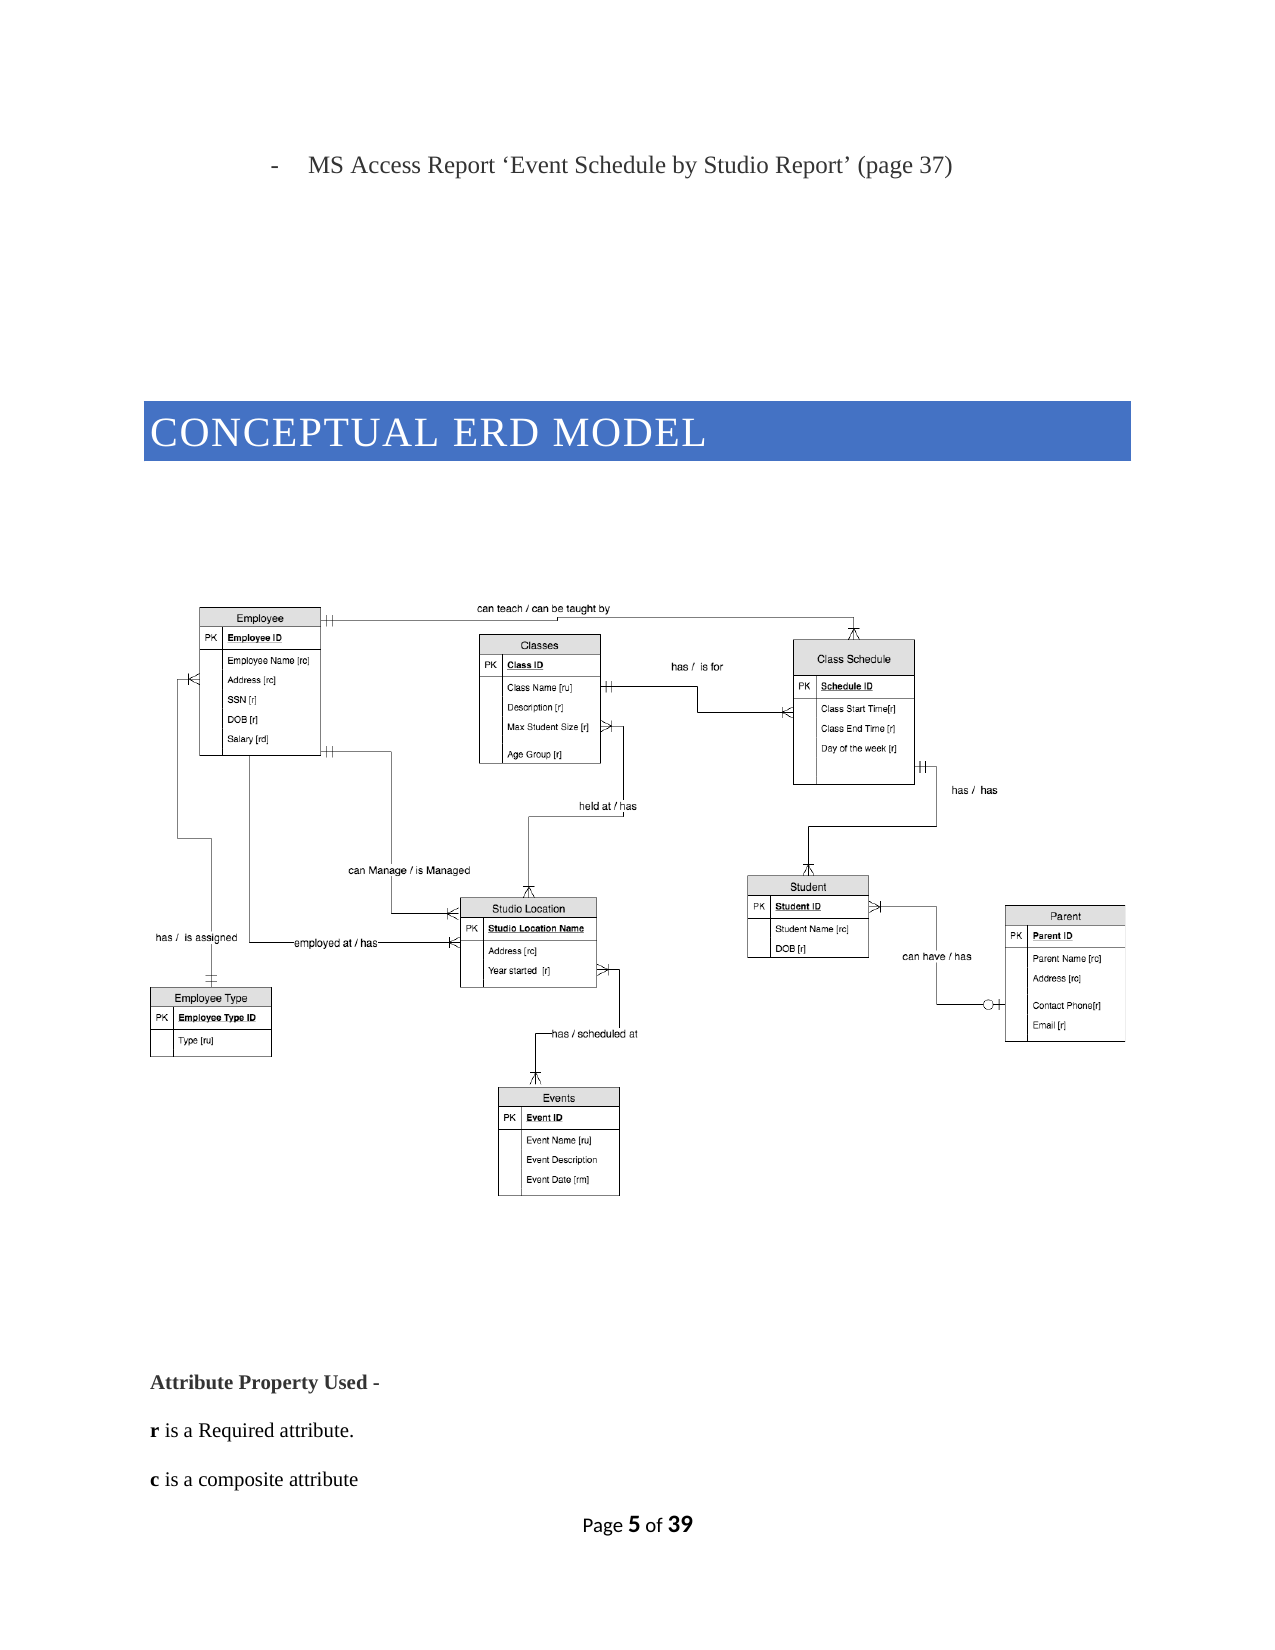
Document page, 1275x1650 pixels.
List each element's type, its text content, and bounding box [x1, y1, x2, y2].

text r is a Required attribute. [150, 1418, 1125, 1442]
text c is a composite attribute [150, 1467, 1125, 1491]
subtitle Conceptual ERD Model [150, 407, 1125, 455]
list MS Access Report ‘Event Schedule by Studio Report’ (page 37) [270, 150, 1125, 179]
text Attribute Property Used - [150, 1370, 1125, 1394]
